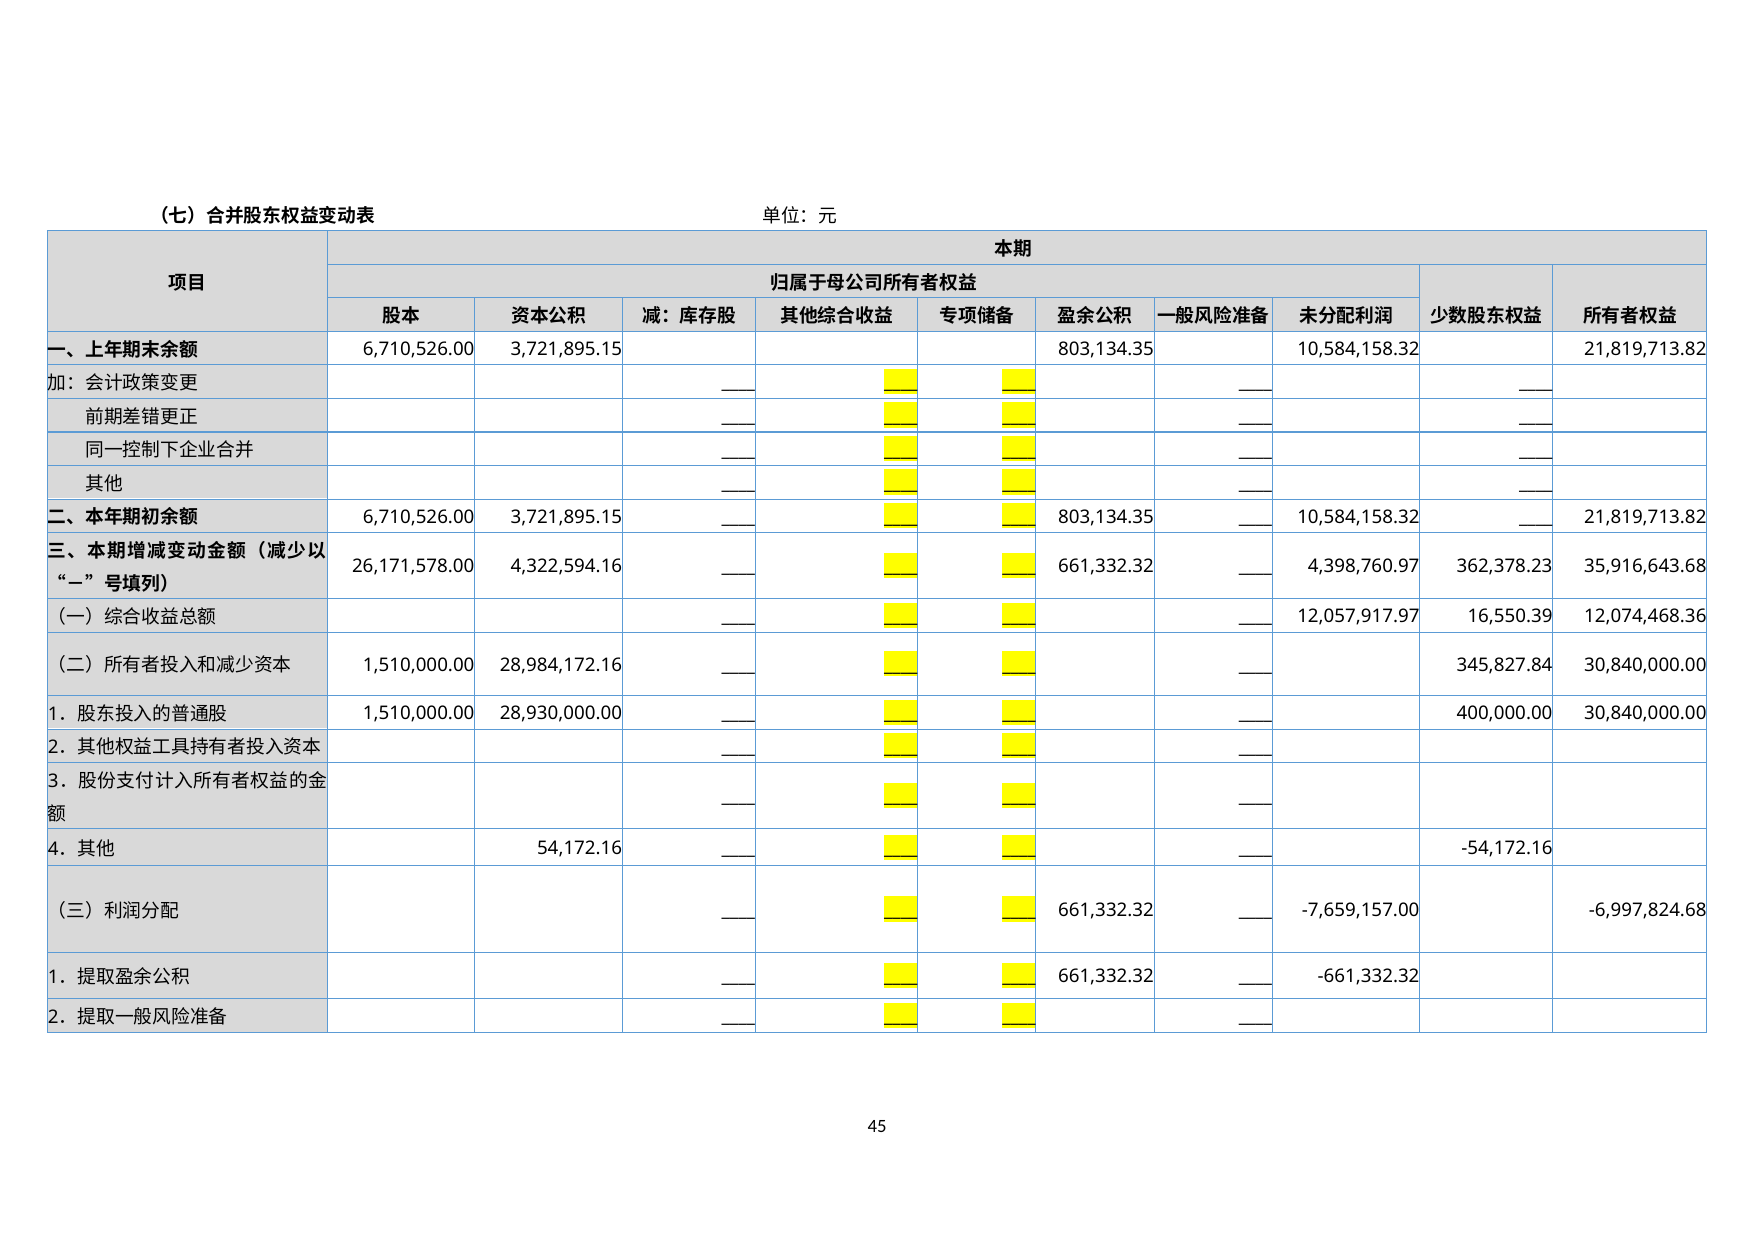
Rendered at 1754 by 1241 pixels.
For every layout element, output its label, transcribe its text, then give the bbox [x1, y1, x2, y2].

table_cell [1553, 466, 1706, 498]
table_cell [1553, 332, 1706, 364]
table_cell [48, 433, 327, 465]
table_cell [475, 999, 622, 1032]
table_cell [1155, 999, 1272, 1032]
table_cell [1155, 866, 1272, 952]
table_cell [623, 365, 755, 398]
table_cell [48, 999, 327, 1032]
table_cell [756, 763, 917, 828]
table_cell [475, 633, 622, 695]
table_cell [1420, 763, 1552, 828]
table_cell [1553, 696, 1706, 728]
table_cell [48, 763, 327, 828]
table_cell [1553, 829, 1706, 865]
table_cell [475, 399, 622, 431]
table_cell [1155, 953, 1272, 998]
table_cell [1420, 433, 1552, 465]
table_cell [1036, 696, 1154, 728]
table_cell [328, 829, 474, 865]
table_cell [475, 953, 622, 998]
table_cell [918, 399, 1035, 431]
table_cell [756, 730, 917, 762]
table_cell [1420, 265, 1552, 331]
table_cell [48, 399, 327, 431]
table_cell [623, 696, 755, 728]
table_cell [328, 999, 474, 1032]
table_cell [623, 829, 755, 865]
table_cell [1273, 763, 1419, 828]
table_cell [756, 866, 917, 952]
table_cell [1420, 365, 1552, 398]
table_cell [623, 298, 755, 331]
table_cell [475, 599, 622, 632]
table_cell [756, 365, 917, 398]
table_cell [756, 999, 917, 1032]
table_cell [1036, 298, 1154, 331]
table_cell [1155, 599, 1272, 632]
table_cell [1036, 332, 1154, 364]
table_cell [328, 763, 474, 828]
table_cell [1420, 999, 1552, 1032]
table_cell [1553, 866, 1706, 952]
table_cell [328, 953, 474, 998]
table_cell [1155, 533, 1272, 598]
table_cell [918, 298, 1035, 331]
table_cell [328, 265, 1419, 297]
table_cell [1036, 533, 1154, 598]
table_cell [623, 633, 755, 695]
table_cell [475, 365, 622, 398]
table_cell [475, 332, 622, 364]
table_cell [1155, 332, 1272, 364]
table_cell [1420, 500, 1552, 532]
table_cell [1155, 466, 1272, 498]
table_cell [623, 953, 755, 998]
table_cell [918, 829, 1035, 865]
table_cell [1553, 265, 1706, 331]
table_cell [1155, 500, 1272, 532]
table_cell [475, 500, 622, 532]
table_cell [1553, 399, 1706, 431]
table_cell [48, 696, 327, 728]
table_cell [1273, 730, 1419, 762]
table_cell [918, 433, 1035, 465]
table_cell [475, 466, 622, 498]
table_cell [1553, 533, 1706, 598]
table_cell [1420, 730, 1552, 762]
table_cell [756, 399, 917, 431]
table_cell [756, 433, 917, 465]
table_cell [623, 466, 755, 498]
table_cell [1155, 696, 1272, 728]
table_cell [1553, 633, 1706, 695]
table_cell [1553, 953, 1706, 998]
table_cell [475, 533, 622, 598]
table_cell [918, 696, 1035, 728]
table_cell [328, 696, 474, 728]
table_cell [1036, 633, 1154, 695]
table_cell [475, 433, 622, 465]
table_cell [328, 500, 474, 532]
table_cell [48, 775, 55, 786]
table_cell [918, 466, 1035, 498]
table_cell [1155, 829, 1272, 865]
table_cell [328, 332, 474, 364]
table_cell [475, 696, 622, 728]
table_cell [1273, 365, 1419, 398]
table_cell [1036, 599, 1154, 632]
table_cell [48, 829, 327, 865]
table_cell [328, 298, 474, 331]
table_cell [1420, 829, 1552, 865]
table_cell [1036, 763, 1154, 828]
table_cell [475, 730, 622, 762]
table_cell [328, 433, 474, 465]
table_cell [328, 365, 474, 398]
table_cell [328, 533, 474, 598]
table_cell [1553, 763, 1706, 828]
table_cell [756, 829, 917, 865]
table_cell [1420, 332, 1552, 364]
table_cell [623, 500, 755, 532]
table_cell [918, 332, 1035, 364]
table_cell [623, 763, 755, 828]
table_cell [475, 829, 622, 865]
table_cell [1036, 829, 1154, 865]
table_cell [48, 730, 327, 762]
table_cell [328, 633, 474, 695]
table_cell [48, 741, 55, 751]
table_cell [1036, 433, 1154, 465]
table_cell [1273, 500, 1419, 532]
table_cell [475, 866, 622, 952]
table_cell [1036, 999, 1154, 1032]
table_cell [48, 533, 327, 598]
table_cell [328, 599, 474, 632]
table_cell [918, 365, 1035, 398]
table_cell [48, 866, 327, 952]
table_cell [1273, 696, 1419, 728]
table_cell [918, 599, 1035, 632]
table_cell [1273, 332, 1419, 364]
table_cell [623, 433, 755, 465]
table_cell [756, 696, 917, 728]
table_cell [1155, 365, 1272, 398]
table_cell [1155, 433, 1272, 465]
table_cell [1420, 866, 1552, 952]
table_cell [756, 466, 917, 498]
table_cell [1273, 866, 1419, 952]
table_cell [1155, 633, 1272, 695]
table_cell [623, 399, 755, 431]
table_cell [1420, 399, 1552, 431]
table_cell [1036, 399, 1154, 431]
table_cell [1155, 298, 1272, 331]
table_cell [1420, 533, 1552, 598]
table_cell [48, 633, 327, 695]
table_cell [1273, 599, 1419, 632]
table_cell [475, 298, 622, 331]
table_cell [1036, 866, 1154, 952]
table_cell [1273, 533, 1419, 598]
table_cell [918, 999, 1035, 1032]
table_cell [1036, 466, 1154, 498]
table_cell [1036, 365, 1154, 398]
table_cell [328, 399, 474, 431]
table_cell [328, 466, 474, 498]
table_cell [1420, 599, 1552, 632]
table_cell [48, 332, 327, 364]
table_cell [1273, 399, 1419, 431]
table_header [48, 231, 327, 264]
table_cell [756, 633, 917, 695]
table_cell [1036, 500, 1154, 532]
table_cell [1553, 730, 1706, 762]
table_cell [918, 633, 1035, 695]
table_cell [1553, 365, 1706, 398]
text （七）合并股东权益变动表 单位：元 [150, 198, 1576, 230]
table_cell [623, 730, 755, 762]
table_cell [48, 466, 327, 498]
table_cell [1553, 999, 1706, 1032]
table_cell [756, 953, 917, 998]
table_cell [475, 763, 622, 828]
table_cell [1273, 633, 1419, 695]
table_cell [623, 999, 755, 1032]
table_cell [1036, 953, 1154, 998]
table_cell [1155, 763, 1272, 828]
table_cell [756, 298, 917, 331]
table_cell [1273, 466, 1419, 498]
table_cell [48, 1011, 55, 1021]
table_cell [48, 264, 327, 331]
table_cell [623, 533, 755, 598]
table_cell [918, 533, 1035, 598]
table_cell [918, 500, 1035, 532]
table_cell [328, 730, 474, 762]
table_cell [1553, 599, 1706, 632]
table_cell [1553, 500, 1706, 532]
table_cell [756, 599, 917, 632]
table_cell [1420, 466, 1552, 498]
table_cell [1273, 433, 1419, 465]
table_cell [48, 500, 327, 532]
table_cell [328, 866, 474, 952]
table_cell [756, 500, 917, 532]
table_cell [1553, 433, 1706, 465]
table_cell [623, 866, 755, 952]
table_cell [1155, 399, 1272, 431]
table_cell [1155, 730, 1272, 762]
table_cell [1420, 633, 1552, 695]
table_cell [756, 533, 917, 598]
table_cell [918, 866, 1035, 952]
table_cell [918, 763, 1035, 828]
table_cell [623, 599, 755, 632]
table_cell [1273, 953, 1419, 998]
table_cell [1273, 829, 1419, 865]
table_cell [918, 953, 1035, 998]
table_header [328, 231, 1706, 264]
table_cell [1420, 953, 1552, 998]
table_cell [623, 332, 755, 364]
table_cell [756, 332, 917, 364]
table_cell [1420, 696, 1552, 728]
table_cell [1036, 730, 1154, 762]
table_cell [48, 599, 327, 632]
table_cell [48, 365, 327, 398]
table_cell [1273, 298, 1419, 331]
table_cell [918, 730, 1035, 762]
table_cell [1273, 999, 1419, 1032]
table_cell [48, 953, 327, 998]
